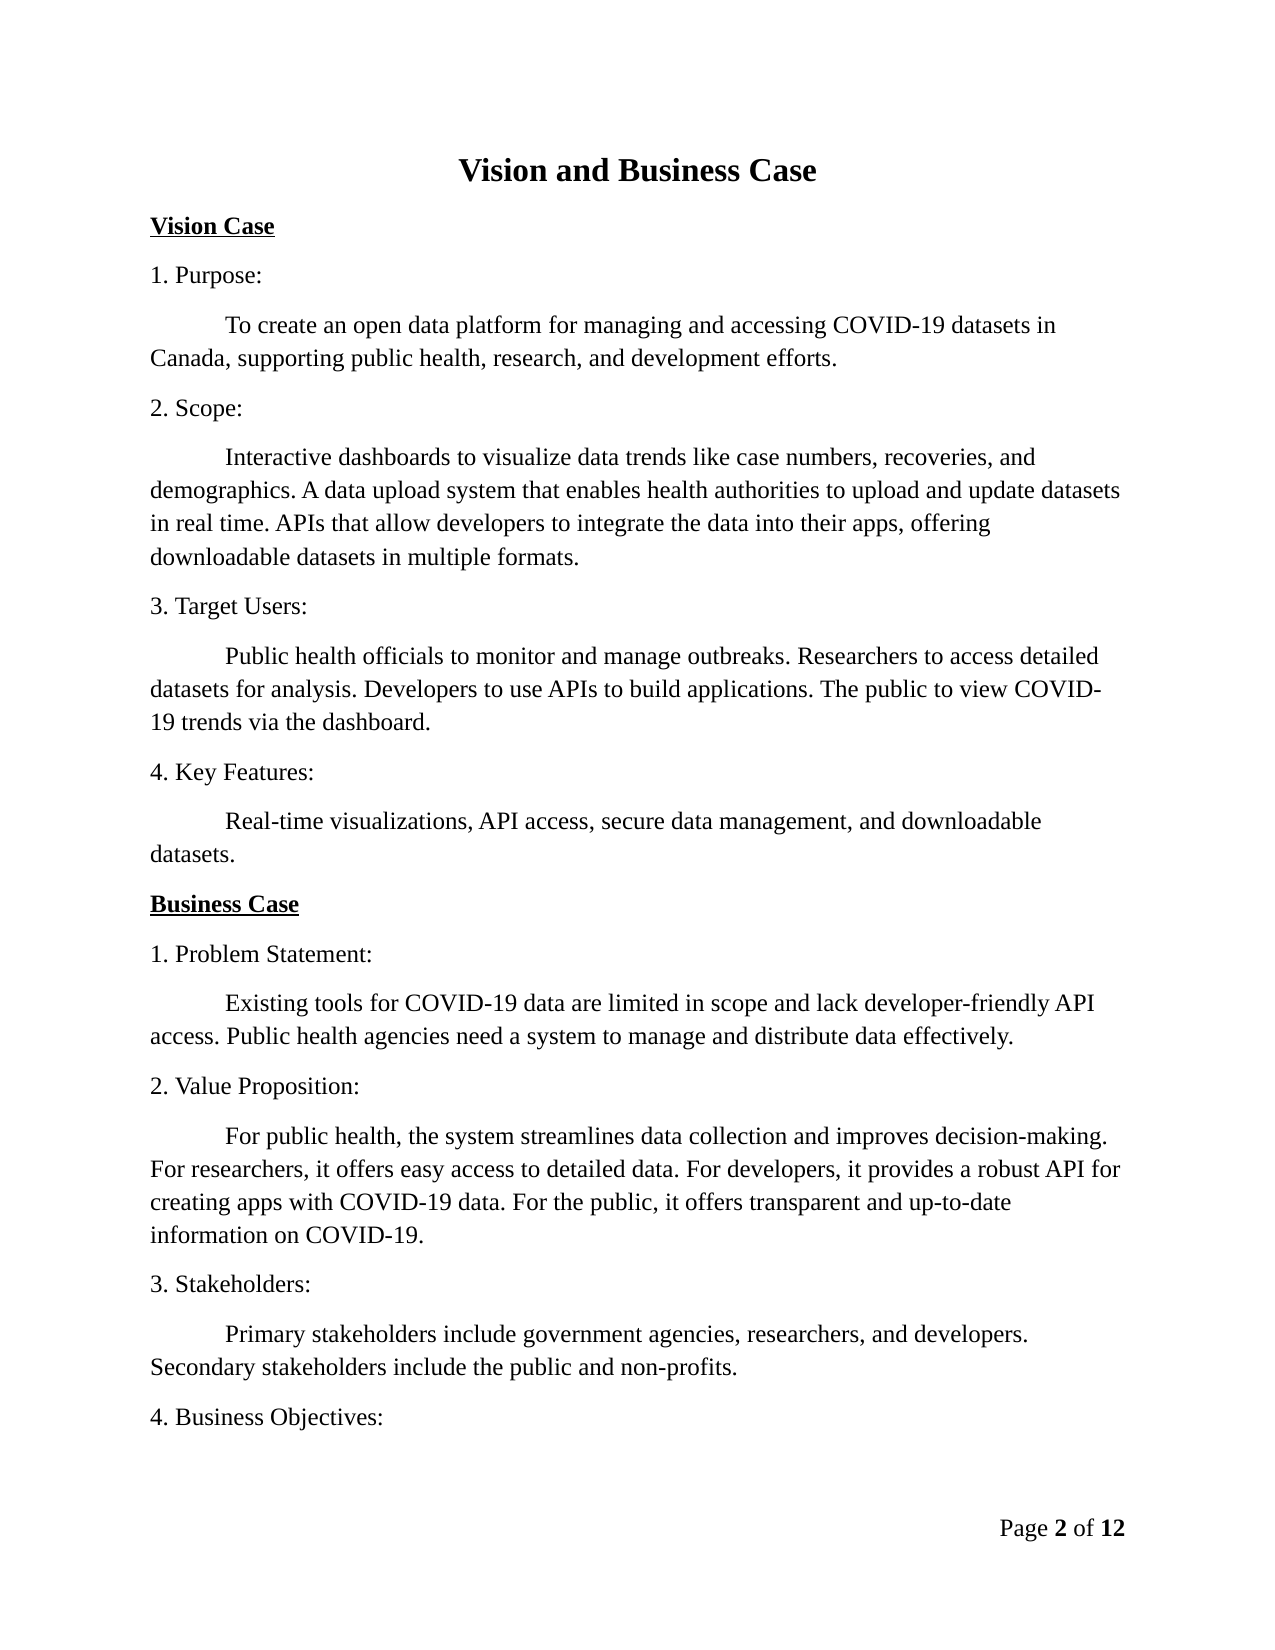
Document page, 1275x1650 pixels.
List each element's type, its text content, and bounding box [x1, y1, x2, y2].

text 4. Key Features: [150, 757, 1125, 785]
text Real-time visualizations, API access, secure data management, and downloadable datasets. [150, 806, 1125, 868]
text Vision and Business Case [150, 150, 1125, 188]
text 3. Target Users: [150, 591, 1125, 620]
text 2. Scope: [150, 393, 1125, 422]
text Vision Case [150, 211, 1125, 239]
text To create an open data platform for managing and accessing COVID-19 datasets in Canada, supporting public health, research, and development efforts. [150, 310, 1125, 372]
text Interactive dashboards to visualize data trends like case numbers, recoveries, and demographics. A data upload system that enables health authorities to upload and update datasets in real time. APIs that allow developers to integrate the data into their apps, offering downloadable datasets in multiple formats. [150, 442, 1125, 570]
text 4. Business Objectives: [150, 1402, 1125, 1431]
text 1. Problem Statement: [150, 939, 1125, 967]
text Existing tools for COVID-19 data are limited in scope and lack developer-friendly API access. Public health agencies need a system to manage and distribute data effectively. [150, 988, 1125, 1050]
text 2. Value Proposition: [150, 1071, 1125, 1100]
text Public health officials to monitor and manage outbreaks. Researchers to access detailed datasets for analysis. Developers to use APIs to build applications. The public to view COVID-19 trends via the dashboard. [150, 641, 1125, 736]
text 3. Stakeholders: [150, 1269, 1125, 1298]
text 1. Purpose: [150, 260, 1125, 289]
text Business Case [150, 889, 1125, 918]
text Primary stakeholders include government agencies, researchers, and developers. Secondary stakeholders include the public and non-profits. [150, 1319, 1125, 1381]
text For public health, the system streamlines data collection and improves decision-making. For researchers, it offers easy access to detailed data. For developers, it provides a robust API for creating apps with COVID-19 data. For the public, it offers transparent and up-to-date information on COVID-19. [150, 1121, 1125, 1249]
